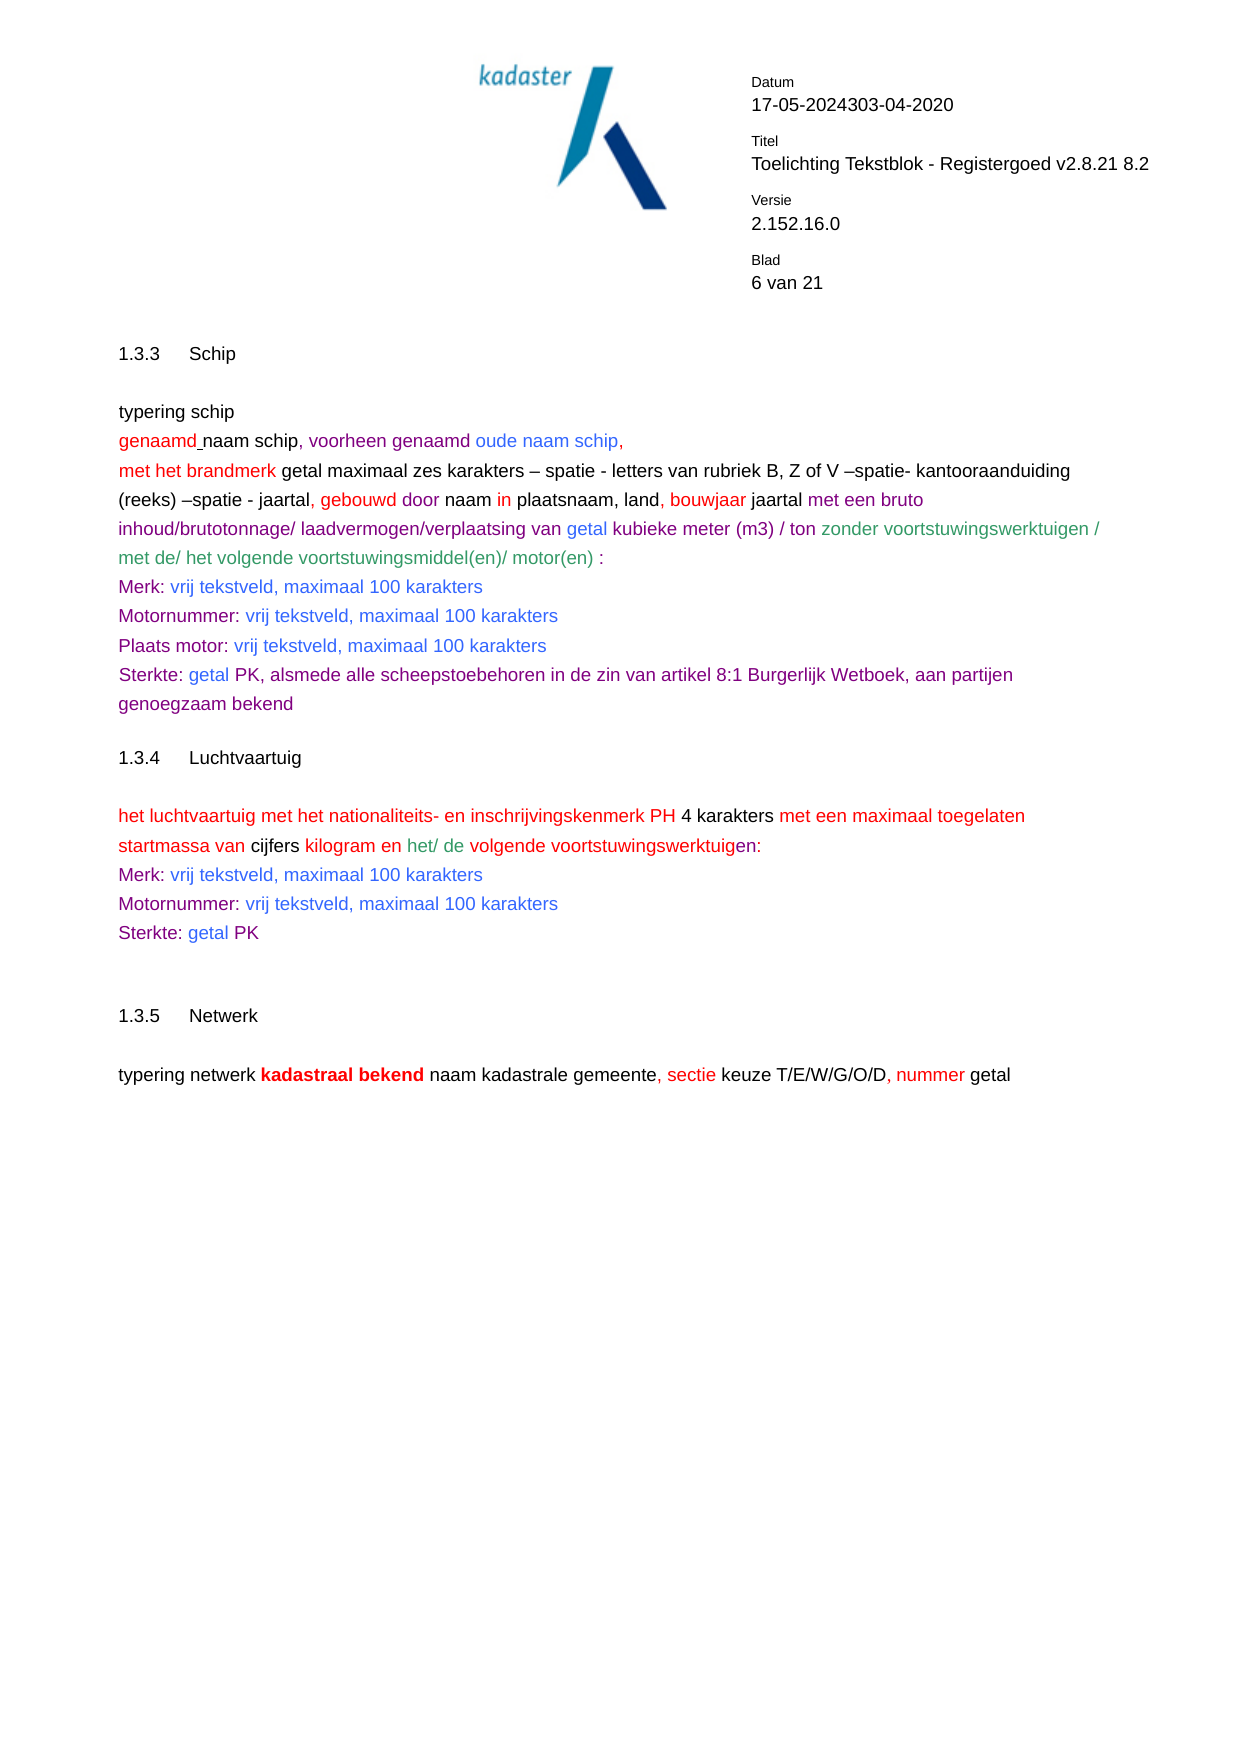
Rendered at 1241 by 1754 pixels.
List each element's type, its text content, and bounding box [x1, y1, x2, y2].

text Plaats motor: vrij tekstveld, maximaal 100 karakters [118, 627, 1104, 656]
subtitle Luchtvaartuig [118, 739, 1104, 768]
text het luchtvaartuig met het nationaliteits- en inschrijvingskenmerk PH 4 karakters met een maximaal toegelaten startmassa van cijfers kilogram en het/ de volgende voortstuwingswerktuigen: [118, 798, 1104, 856]
subtitle Netwerk [118, 998, 1104, 1027]
text Motornummer: vrij tekstveld, maximaal 100 karakters [118, 598, 1104, 627]
text Motornummer: vrij tekstveld, maximaal 100 karakters [118, 885, 1104, 914]
text Sterkte: getal PK [118, 914, 1104, 943]
text met het brandmerk getal maximaal zes karakters – spatie - letters van rubriek B, Z of V –spatie- kantooraanduiding (reeks) –spatie - jaartal, gebouwd door naam in plaatsnaam, land, bouwjaar jaartal met een bruto inhoud/brutotonnage/ laadvermogen/verplaatsing van getal kubieke meter (m3) / ton zonder voortstuwingswerktuigen / met de/ het volgende voortstuwingsmiddel(en)/ motor(en) : [118, 452, 1104, 568]
subtitle Schip [118, 335, 1104, 364]
text typering netwerk kadastraal bekend naam kadastrale gemeente, sectie keuze T/E/W/G/O/D, nummer getal [118, 1056, 1104, 1085]
picture [462, 42, 682, 226]
text genaamd naam schip, voorheen genaamd oude naam schip, [118, 423, 1104, 452]
text typering schip [118, 393, 1104, 423]
text Merk: vrij tekstveld, maximaal 100 karakters [118, 856, 1104, 885]
text Sterkte: getal PK, alsmede alle scheepstoebehoren in de zin van artikel 8:1 Burgerlijk Wetboek, aan partijen genoegzaam bekend [118, 656, 1104, 714]
text Merk: vrij tekstveld, maximaal 100 karakters [118, 568, 1104, 598]
